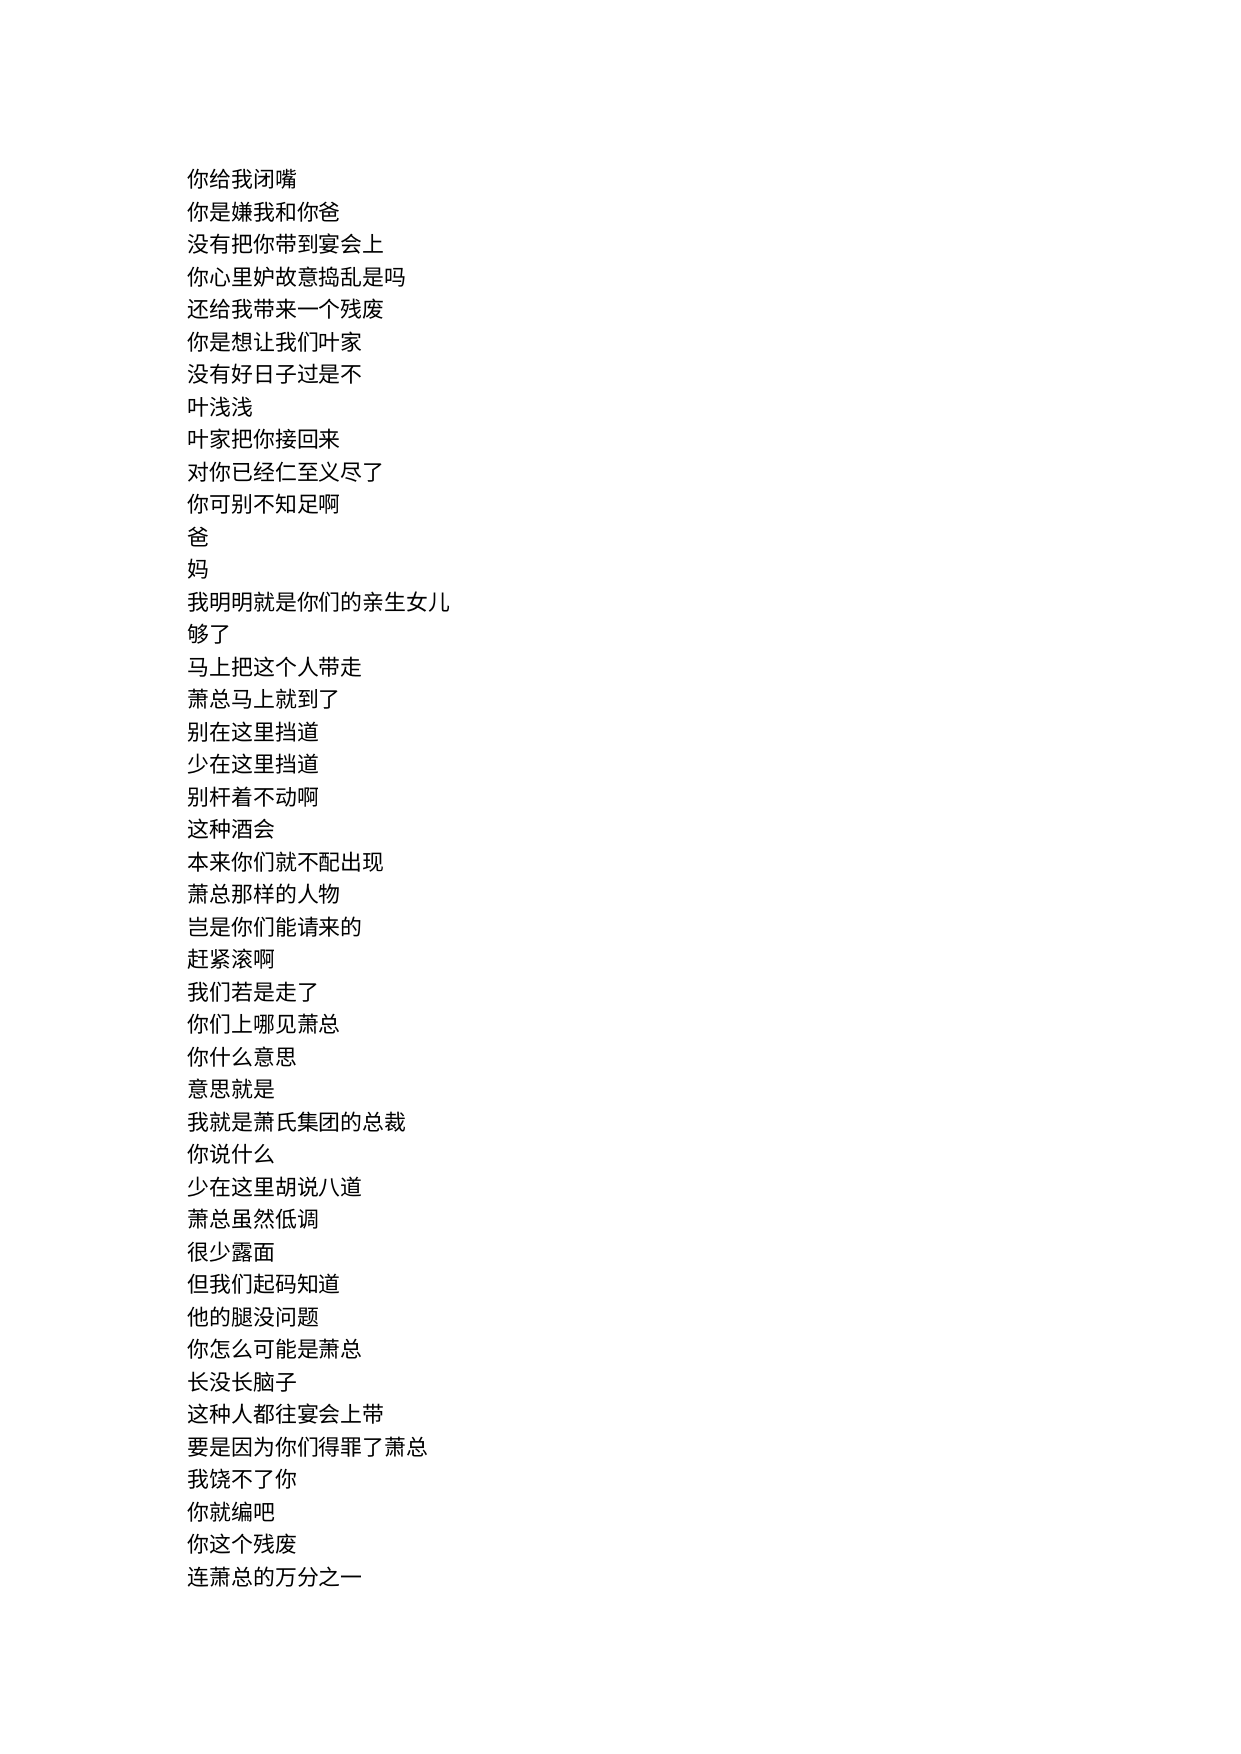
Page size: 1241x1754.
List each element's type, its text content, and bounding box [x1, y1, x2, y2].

text 你可别不知足啊 [187, 487, 1053, 519]
text 没有把你带到宴会上 [187, 227, 1053, 259]
text 很少露面 [187, 1234, 1053, 1267]
text 对你已经仁至义尽了 [187, 454, 1053, 487]
text 萧总虽然低调 [187, 1202, 1053, 1234]
text 少在这里挡道 [187, 747, 1053, 779]
text 你是嫌我和你爸 [187, 194, 1053, 227]
text 我饶不了你 [187, 1462, 1053, 1494]
text 还给我带来一个残废 [187, 292, 1053, 324]
text 马上把这个人带走 [187, 649, 1053, 682]
text 长没长脑子 [187, 1364, 1053, 1397]
text 妈 [187, 552, 1053, 584]
text 萧总那样的人物 [187, 877, 1053, 909]
text 你们上哪见萧总 [187, 1007, 1053, 1039]
text 要是因为你们得罪了萧总 [187, 1429, 1053, 1462]
text 我就是萧氏集团的总裁 [187, 1104, 1053, 1137]
text 你这个残废 [187, 1527, 1053, 1559]
text 你心里妒故意捣乱是吗 [187, 259, 1053, 292]
text 赶紧滚啊 [187, 942, 1053, 974]
text 你怎么可能是萧总 [187, 1332, 1053, 1364]
text 别杆着不动啊 [187, 779, 1053, 812]
text 没有好日子过是不 [187, 357, 1053, 389]
text 这种酒会 [187, 812, 1053, 844]
text 少在这里胡说八道 [187, 1169, 1053, 1202]
text 这种人都往宴会上带 [187, 1397, 1053, 1429]
text 叶浅浅 [187, 389, 1053, 422]
text 叶家把你接回来 [187, 422, 1053, 454]
text 你给我闭嘴 [187, 162, 1053, 194]
text 爸 [187, 519, 1053, 552]
text 他的腿没问题 [187, 1299, 1053, 1332]
text 我们若是走了 [187, 974, 1053, 1007]
text 但我们起码知道 [187, 1267, 1053, 1299]
text 你是想让我们叶家 [187, 324, 1053, 357]
text 意思就是 [187, 1072, 1053, 1104]
text 萧总马上就到了 [187, 682, 1053, 714]
text 够了 [187, 617, 1053, 649]
text 你说什么 [187, 1137, 1053, 1169]
text 岂是你们能请来的 [187, 909, 1053, 942]
text 别在这里挡道 [187, 714, 1053, 747]
text 我明明就是你们的亲生女儿 [187, 584, 1053, 617]
text 你就编吧 [187, 1494, 1053, 1527]
text 你什么意思 [187, 1039, 1053, 1072]
text 本来你们就不配出现 [187, 844, 1053, 877]
text 连萧总的万分之一 [187, 1559, 1053, 1592]
